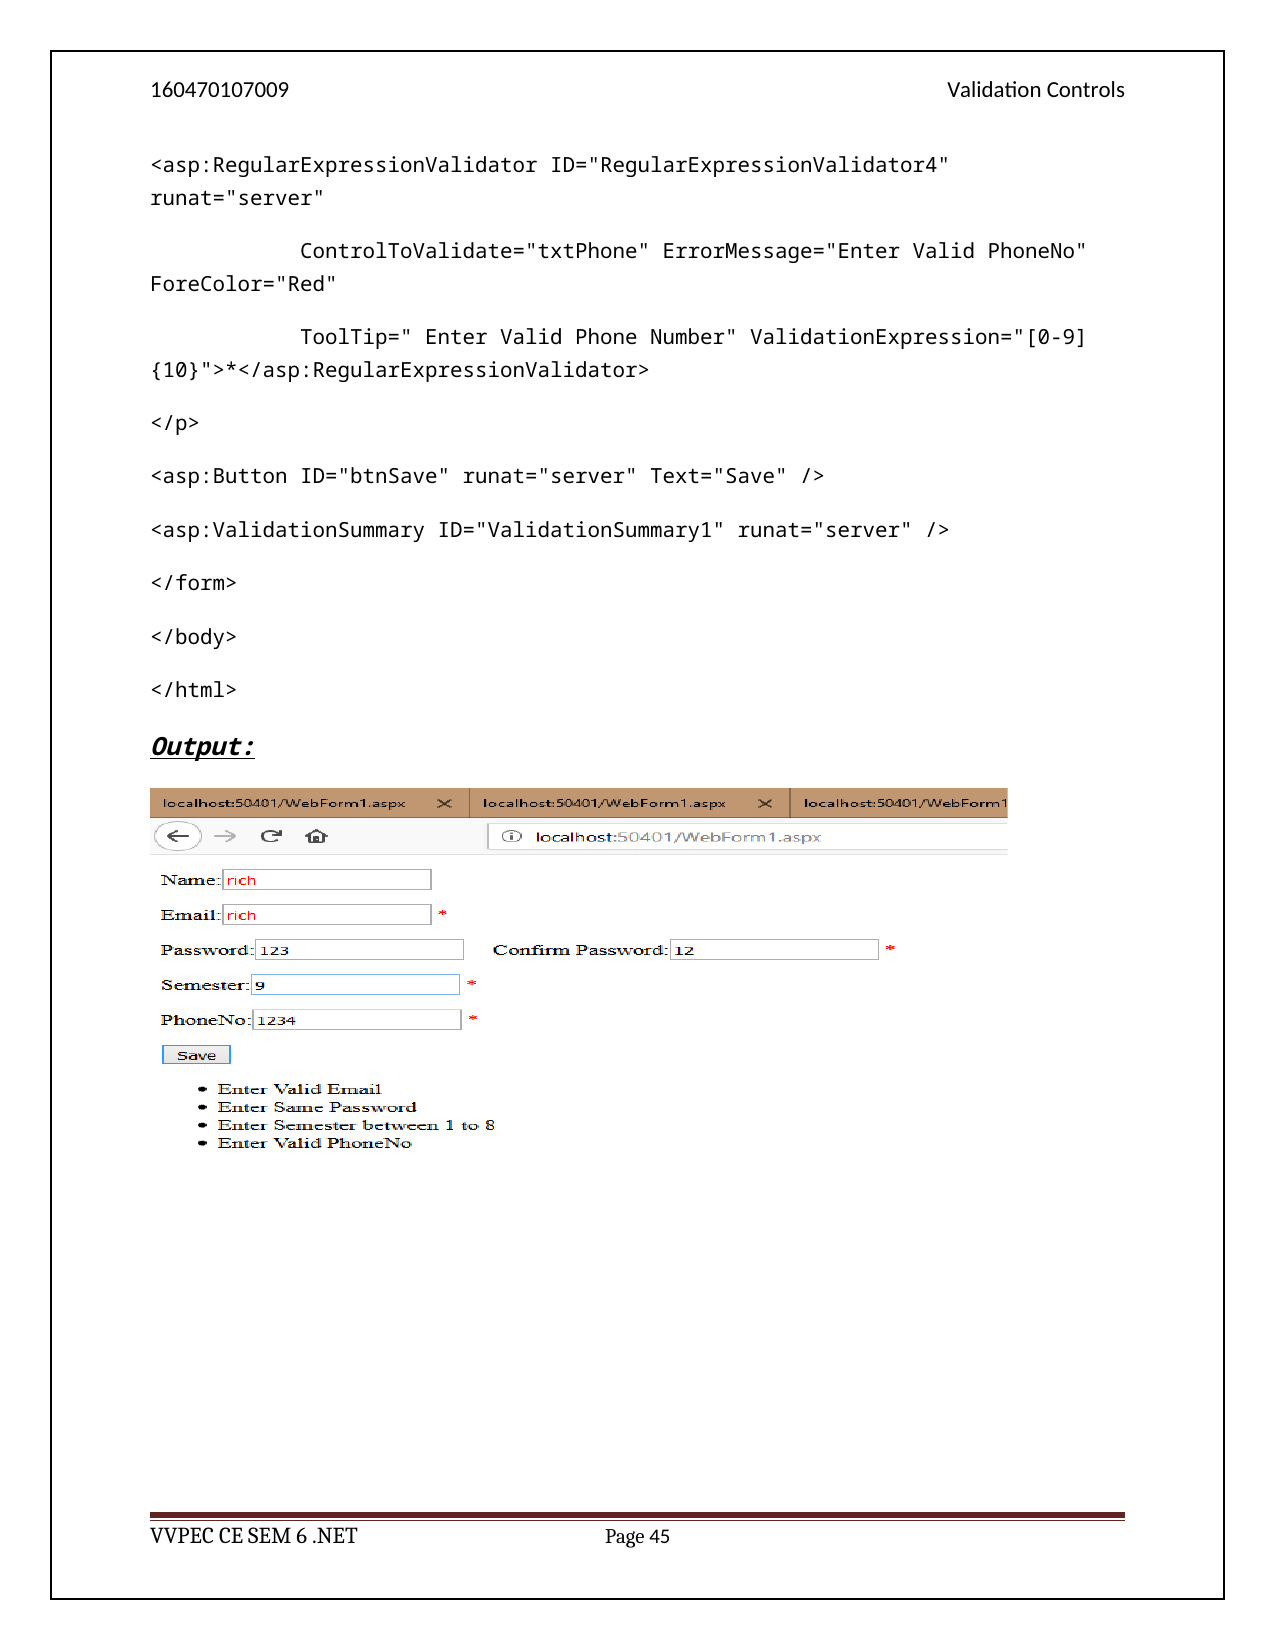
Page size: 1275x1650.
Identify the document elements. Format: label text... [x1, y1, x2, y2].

text </html> [150, 675, 1125, 704]
picture [150, 788, 1008, 1180]
text </p> [150, 408, 1125, 437]
text <asp:ValidationSummary ID="ValidationSummary1" runat="server" /> [150, 515, 1125, 543]
text <asp:RegularExpressionValidator ID="RegularExpressionValidator4" runat="server" [150, 150, 1125, 211]
text </form> [150, 568, 1125, 597]
text Output: [150, 729, 1125, 763]
text ToolTip=" Enter Valid Phone Number" ValidationExpression="[0-9]{10}">*</asp:RegularExpressionValidator> [150, 322, 1125, 383]
text ControlToValidate="txtPhone" ErrorMessage="Enter Valid PhoneNo" ForeColor="Red" [150, 236, 1125, 297]
text </body> [150, 622, 1125, 650]
text <asp:Button ID="btnSave" runat="server" Text="Save" /> [150, 462, 1125, 490]
